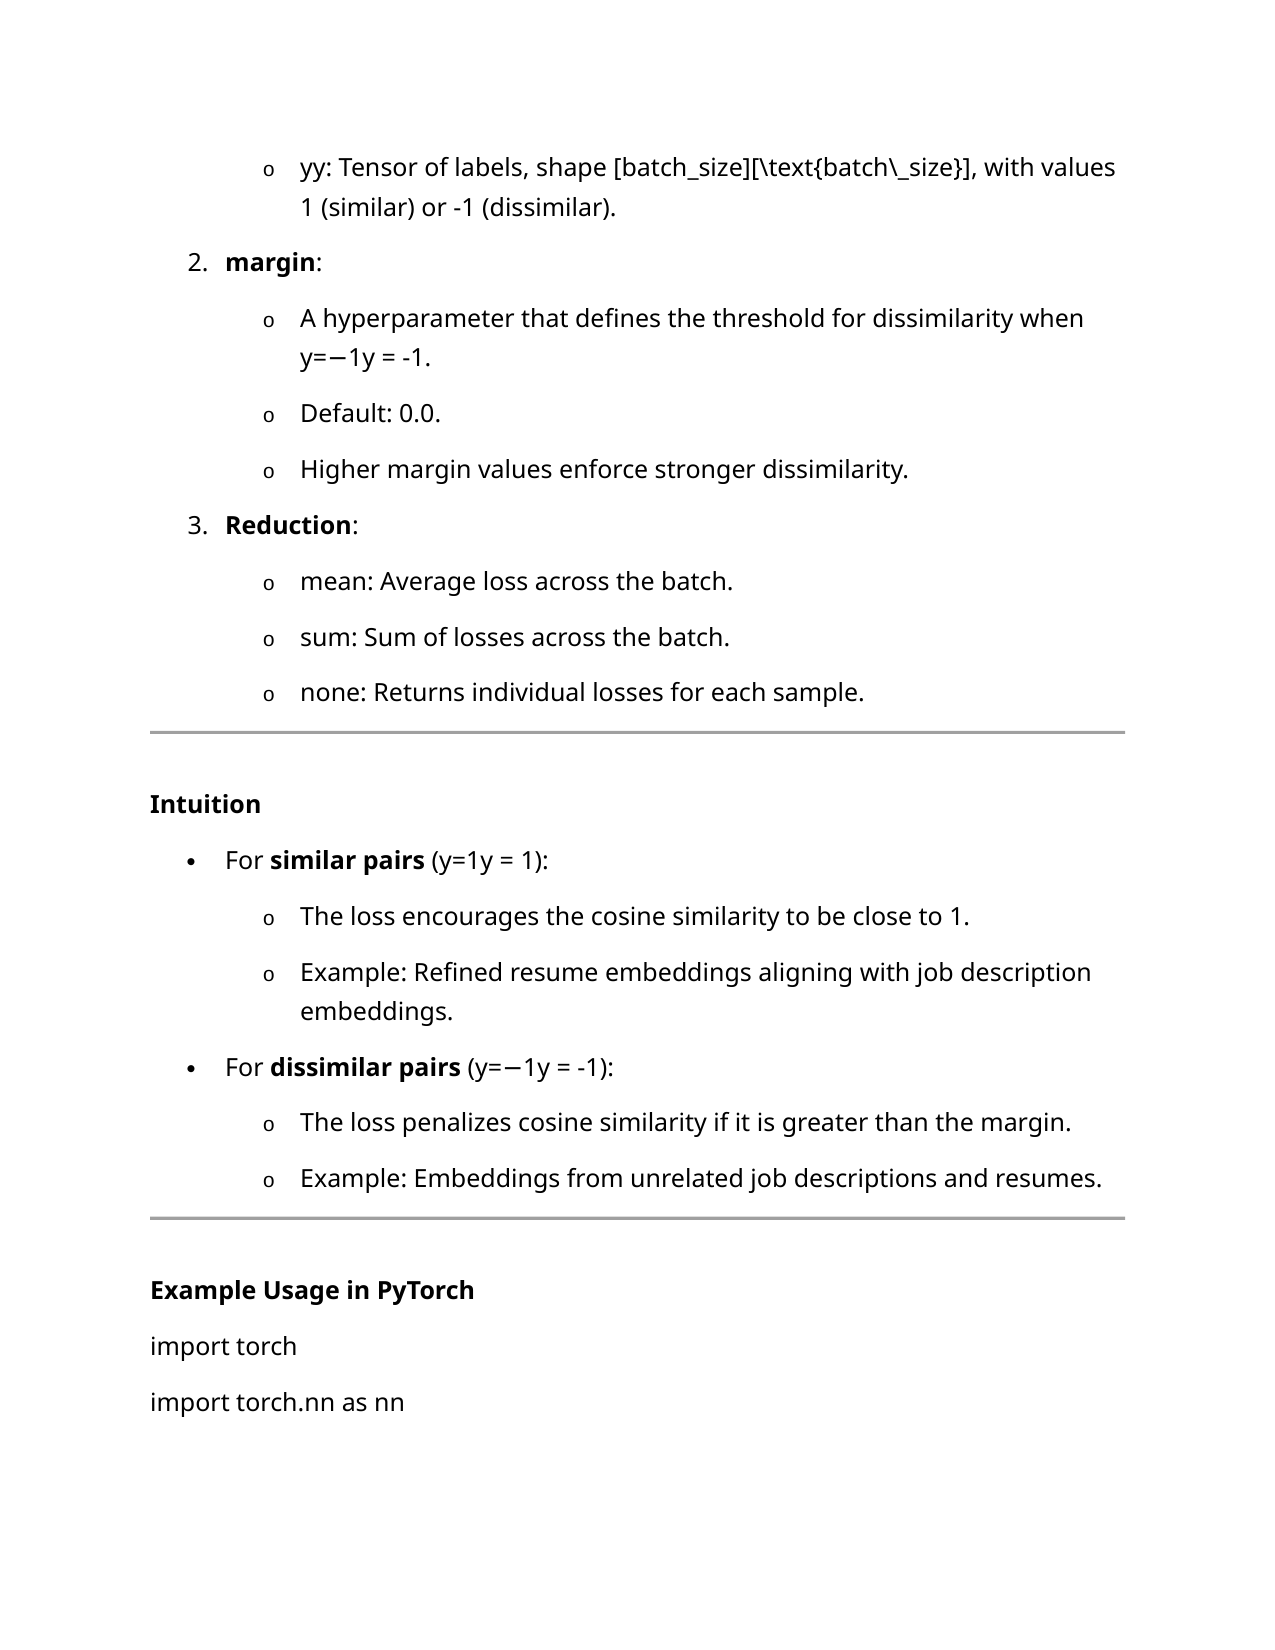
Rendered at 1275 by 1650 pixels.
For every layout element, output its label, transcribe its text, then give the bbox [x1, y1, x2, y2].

text Example Usage in PyTorch [150, 1272, 1125, 1307]
list The loss encourages the cosine similarity to be close to 1. [262, 898, 1125, 932]
list margin: [187, 245, 1125, 279]
list Higher margin values enforce stronger dissimilarity. [262, 452, 1125, 486]
list A hyperparameter that defines the threshold for dissimilarity when y=−1y = -1. [262, 301, 1125, 374]
list Default: 0.0. [262, 396, 1125, 430]
list yy: Tensor of labels, shape [batch_size][\text{batch\_size}], with values 1 (similar) or -1 (dissimilar). [262, 150, 1125, 223]
list sum: Sum of losses across the batch. [262, 619, 1125, 653]
list For dissimilar pairs (y=−1y = -1): [187, 1049, 1125, 1083]
list Reduction: [187, 507, 1125, 542]
list The loss penalizes cosine similarity if it is greater than the margin. [262, 1105, 1125, 1139]
list Example: Embeddings from unrelated job descriptions and resumes. [262, 1161, 1125, 1195]
list mean: Average loss across the batch. [262, 563, 1125, 597]
text import torch.nn as nn [150, 1384, 1125, 1418]
list For similar pairs (y=1y = 1): [187, 842, 1125, 877]
text import torch [150, 1328, 1125, 1362]
list Example: Refined resume embeddings aligning with job description embeddings. [262, 954, 1125, 1027]
text Intuition [150, 787, 1125, 821]
list none: Returns individual losses for each sample. [262, 675, 1125, 709]
